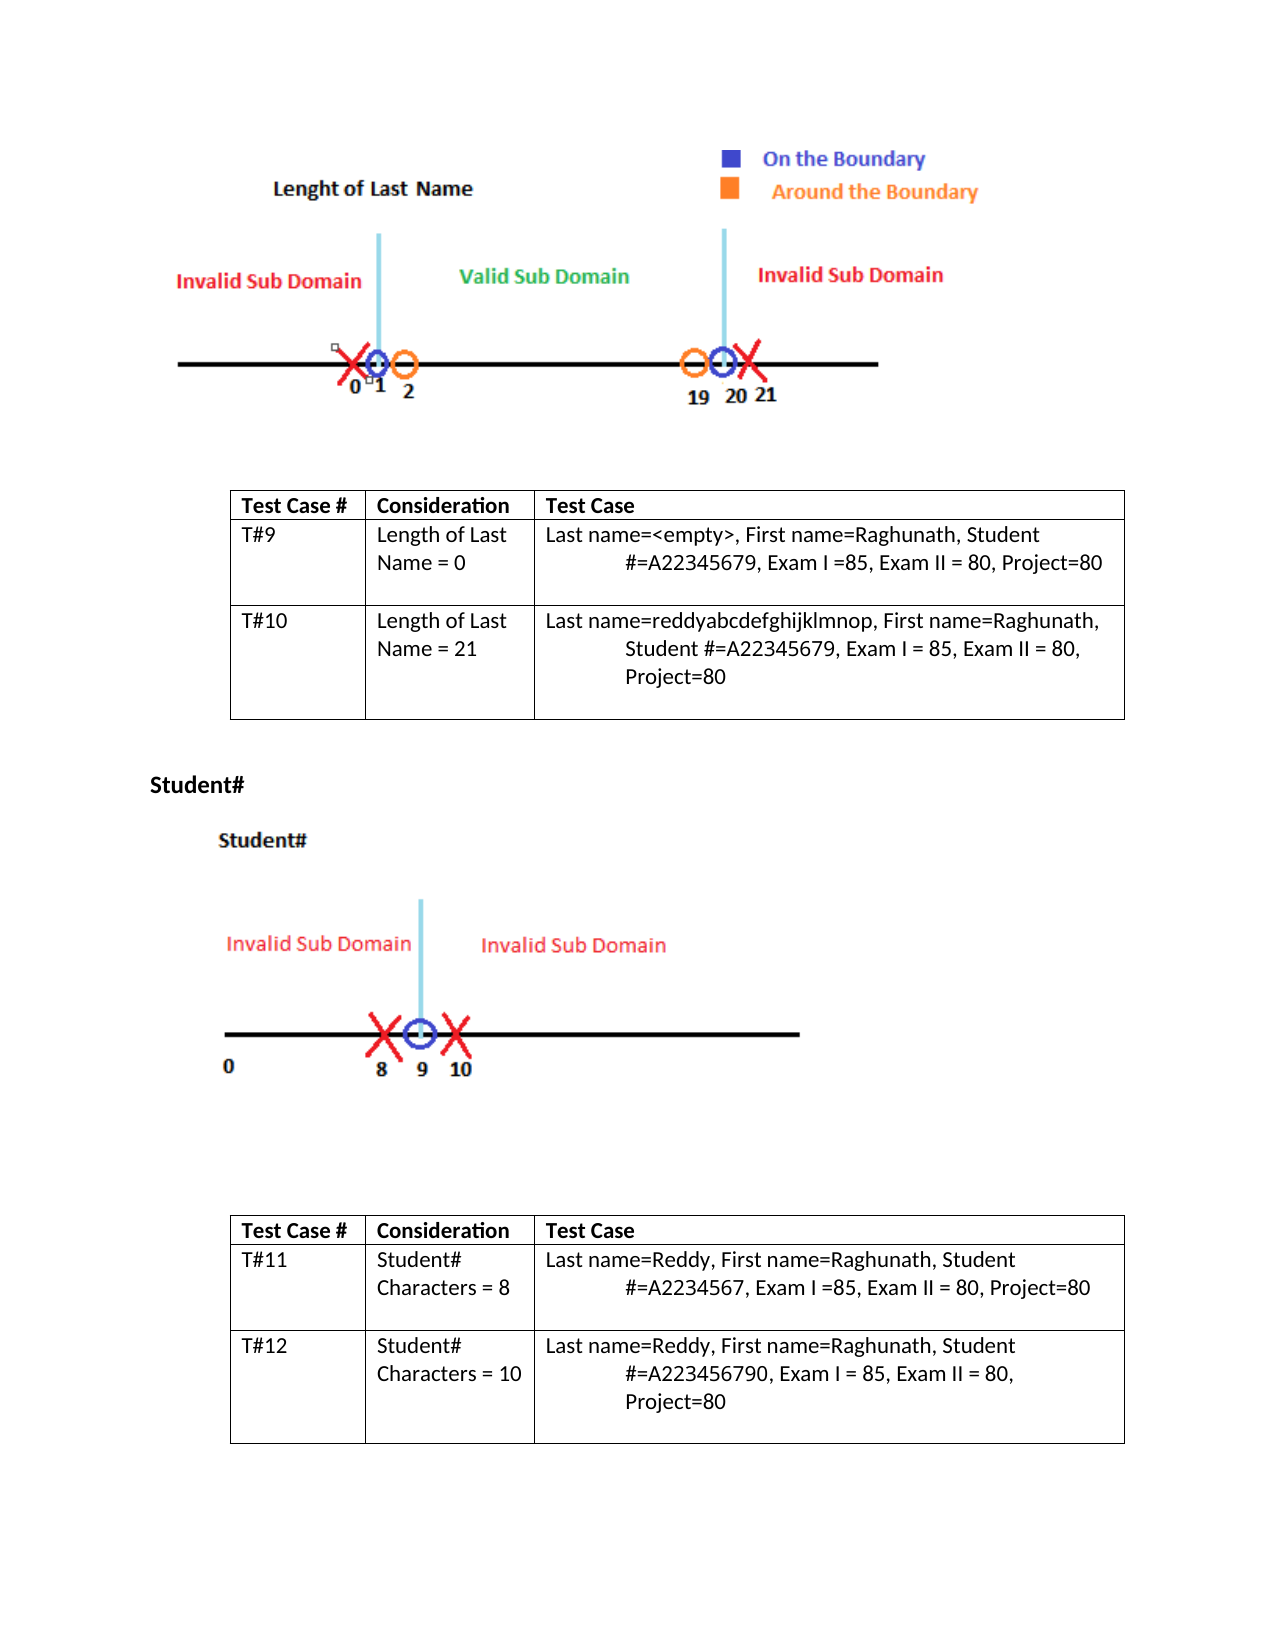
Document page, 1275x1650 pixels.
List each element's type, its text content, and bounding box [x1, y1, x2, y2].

table_cell Last name=reddyabcdefghijklmnop, First name=Raghunath, Student #=A22345679, Exam I = 85, Exam II = 80, Project=80 [535, 606, 1124, 718]
table_header Test Case # [231, 491, 365, 519]
picture [150, 818, 836, 1147]
table_header Consideration [366, 1216, 534, 1244]
table_cell Last name=Reddy, First name=Raghunath, Student #=A223456790, Exam I = 85, Exam II = 80, Project=80 [535, 1331, 1124, 1443]
table_cell Length of Last Name = 0 [366, 520, 534, 605]
table_header Test Case [535, 491, 1124, 519]
table_header Consideration [366, 491, 534, 519]
table_cell Student# Characters = 8 [366, 1245, 534, 1330]
table_cell Last name=<empty>, First name=Raghunath, Student #=A22345679, Exam I =85, Exam II = 80, Project=80 [535, 520, 1124, 605]
picture [150, 150, 1013, 422]
table_cell Length of Last Name = 21 [366, 606, 534, 718]
table_cell T#11 [231, 1245, 365, 1330]
table_cell T#12 [231, 1331, 365, 1443]
table_cell T#10 [231, 606, 365, 718]
table_cell Student# Characters = 10 [366, 1331, 534, 1443]
table_header Test Case # [231, 1216, 365, 1244]
text Student# [150, 769, 1125, 799]
table_header Test Case [535, 1216, 1124, 1244]
table_cell Last name=Reddy, First name=Raghunath, Student #=A2234567, Exam I =85, Exam II = 80, Project=80 [535, 1245, 1124, 1330]
table_cell T#9 [231, 520, 365, 605]
